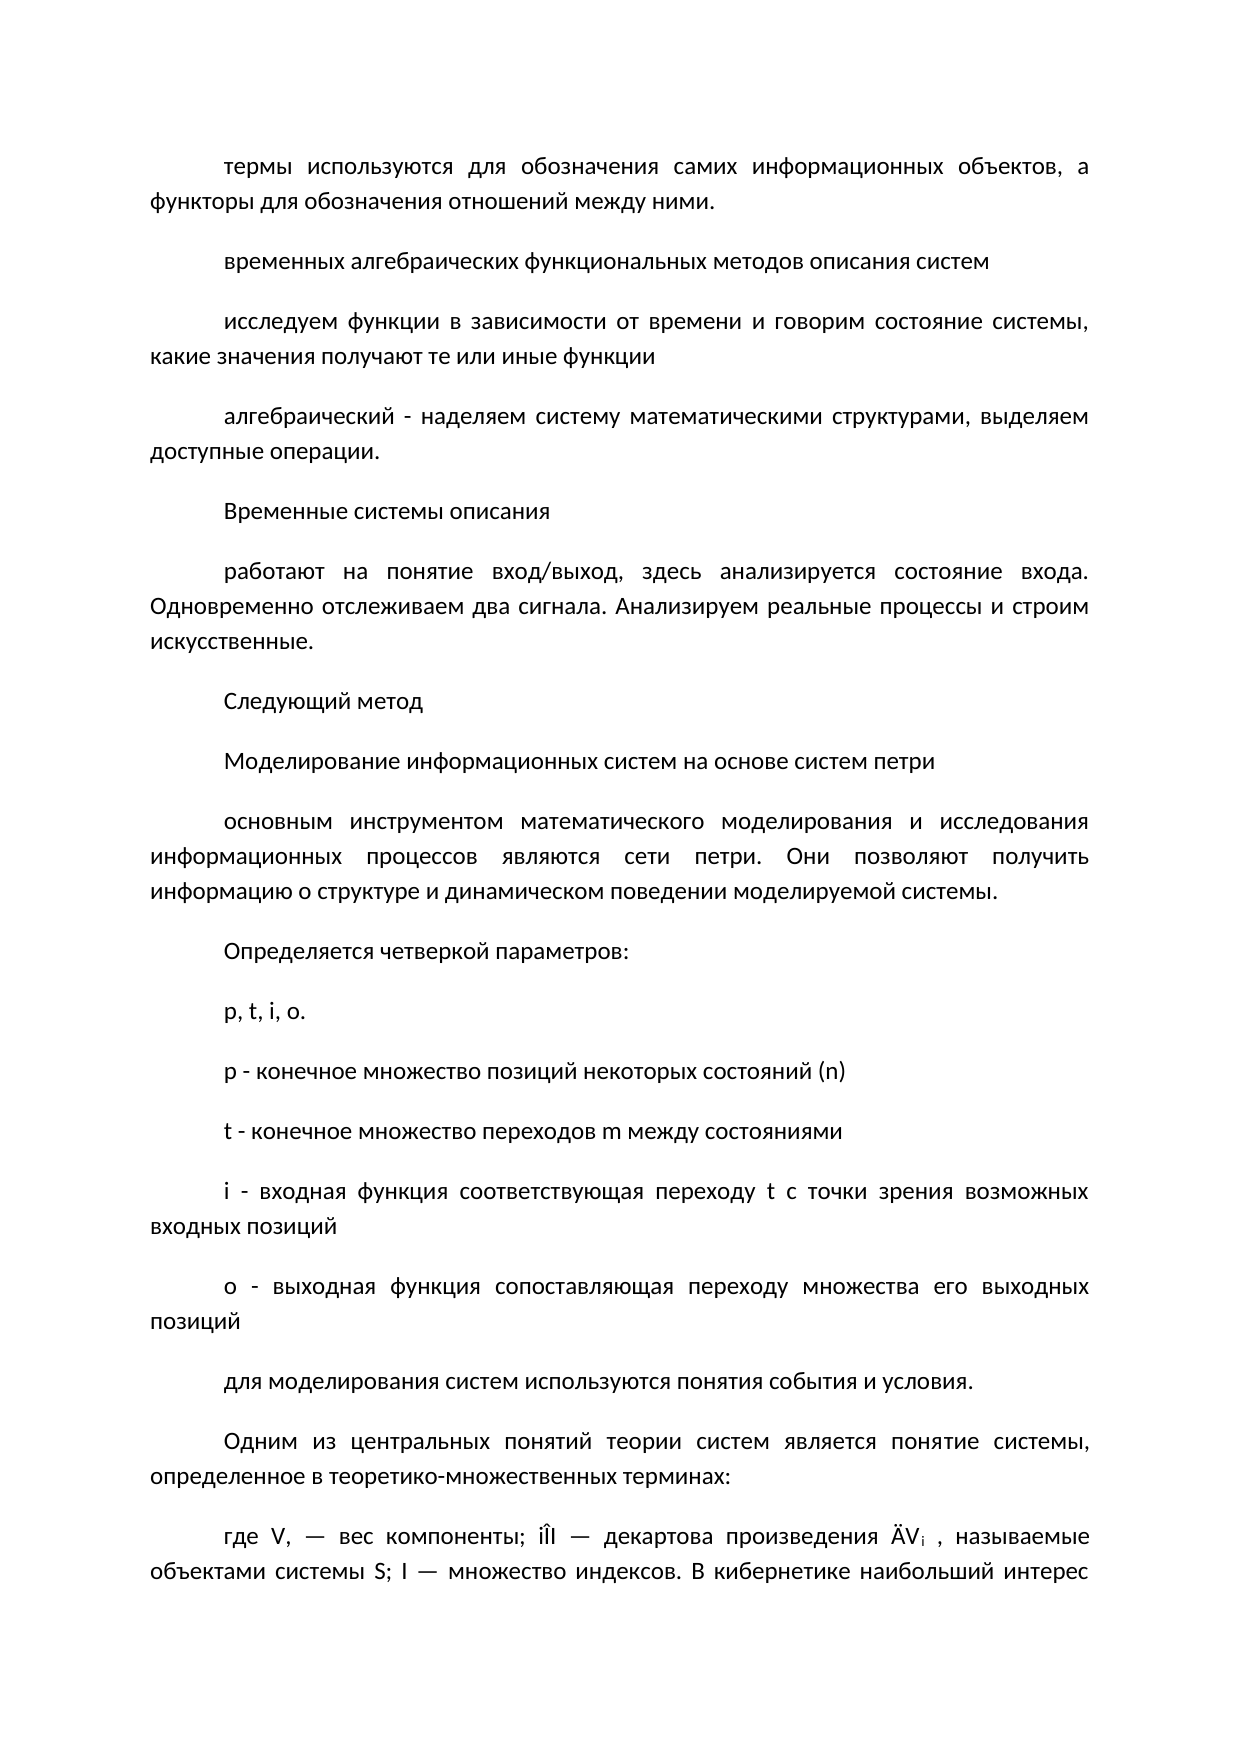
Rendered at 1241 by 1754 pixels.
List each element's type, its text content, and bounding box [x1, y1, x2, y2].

text o - выходная функция сопоставляющая переходу множества его выходных позиций [150, 1270, 1090, 1336]
text Моделирование информационных систем на основе систем петри [150, 745, 1090, 776]
text исследуем функции в зависимости от времени и говорим состояние системы, какие значения получают те или иные функции [150, 305, 1090, 371]
text Временные системы описания [150, 495, 1090, 526]
text алгебраический - наделяем систему математическими структурами, выделяем доступные операции. [150, 400, 1090, 466]
text Определяется четверкой параметров: [150, 935, 1090, 966]
text термы используются для обозначения самих информационных объектов, а функторы для обозначения отношений между ними. [150, 150, 1090, 216]
text временных алгебраических функциональных методов описания систем [150, 245, 1090, 276]
text работают на понятие вход/выход, здесь анализируется состояние входа. Одновременно отслеживаем два сигнала. Анализируем реальные процессы и строим искусственные. [150, 555, 1090, 656]
text Одним из центральных понятий теории систем является поня­тие системы, определенное в теоретико-множественных терминах: [150, 1425, 1090, 1491]
text p, t, i, o. [150, 995, 1090, 1026]
text t - конечное множество переходов m между состояниями [150, 1115, 1090, 1146]
text Следующий метод [150, 685, 1090, 716]
text i - входная функция соответствующая переходу t с точки зрения возможных входных позиций [150, 1175, 1090, 1241]
text для моделирования систем используются понятия события и условия. [150, 1365, 1090, 1396]
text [150, 1520, 1090, 1586]
text основным инструментом математического моделирования и исследования информационных процессов являются сети петри. Они позволяют получить информацию о структуре и динамическом поведении моделируемой системы. [150, 805, 1090, 906]
text p - конечное множество позиций некоторых состояний (n) [150, 1055, 1090, 1086]
